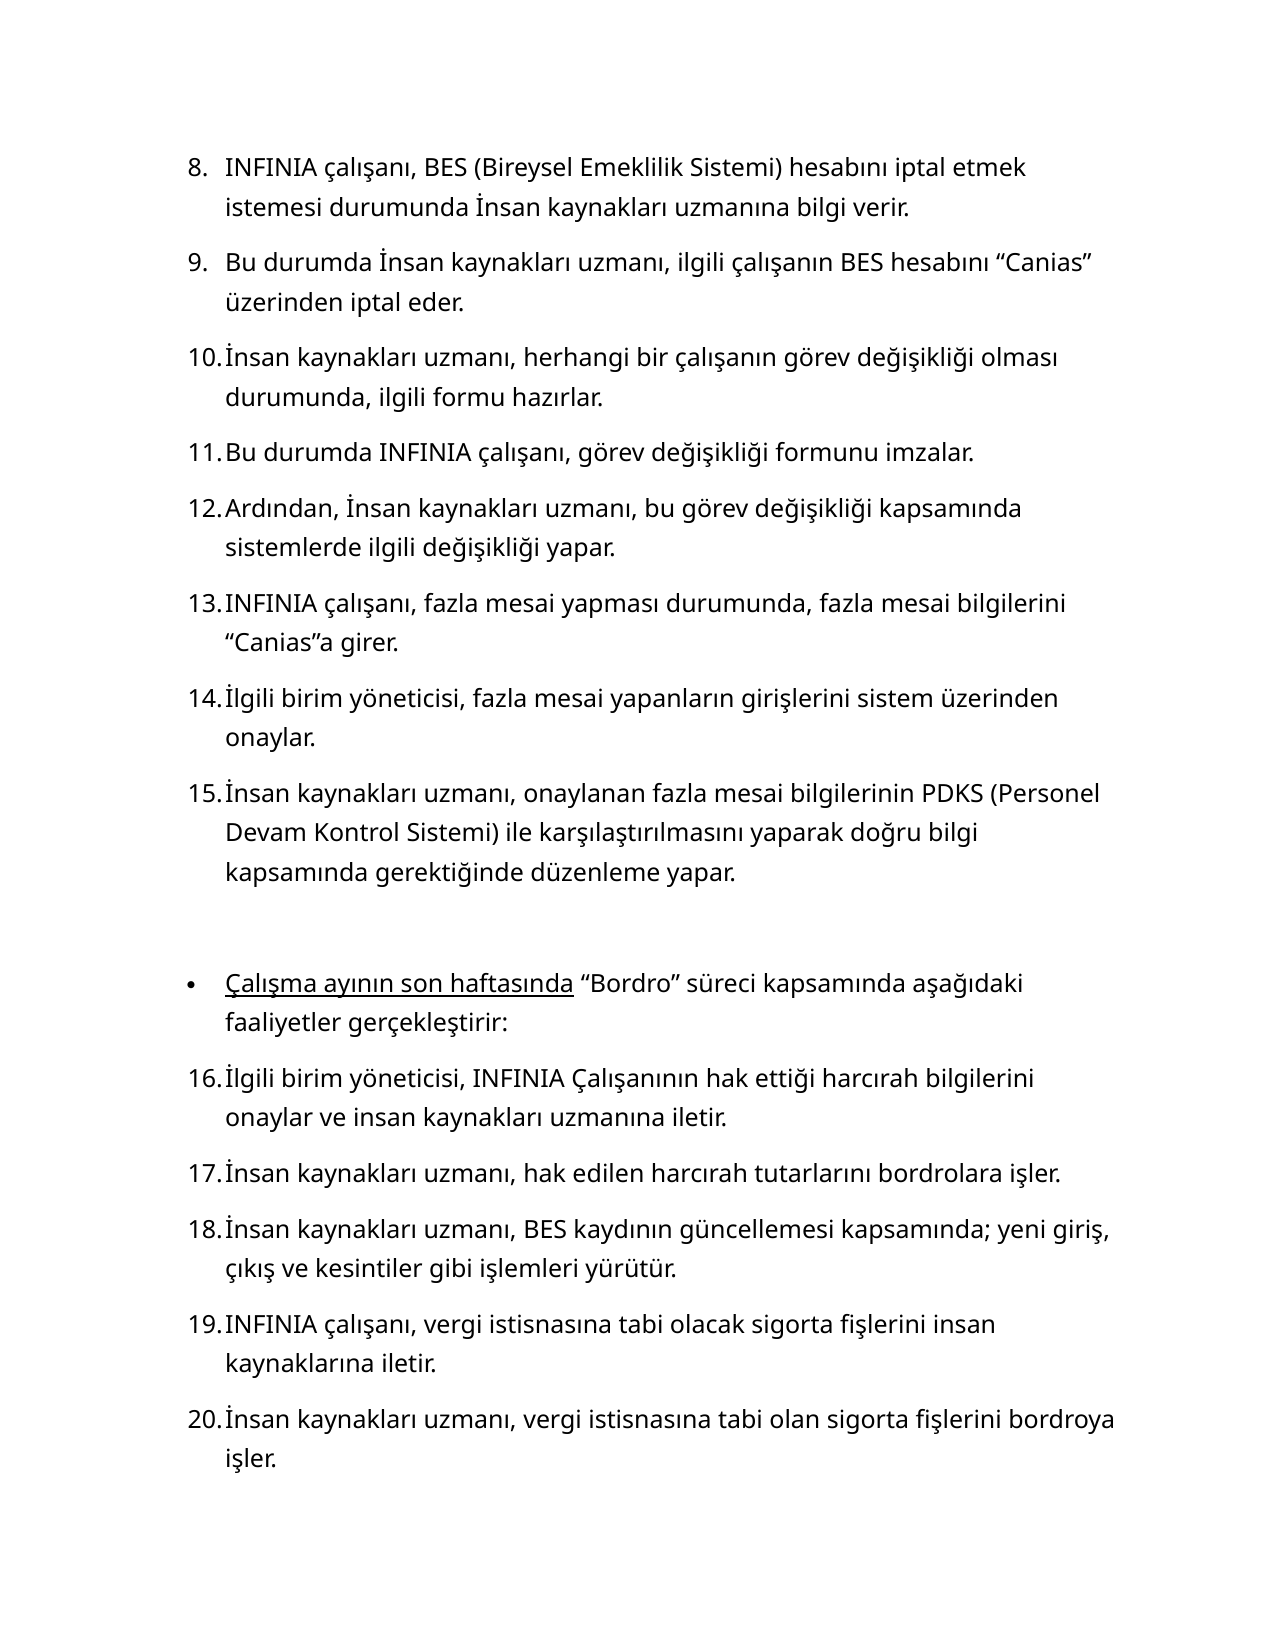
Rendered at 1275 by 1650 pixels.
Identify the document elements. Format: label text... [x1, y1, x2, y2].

list İnsan kaynakları uzmanı, onaylanan fazla mesai bilgilerinin PDKS (Personel Devam Kontrol Sistemi) ile karşılaştırılmasını yaparak doğru bilgi kapsamında gerektiğinde düzenleme yapar. [187, 776, 1125, 888]
list Bu durumda İnsan kaynakları uzmanı, ilgili çalışanın BES hesabını “Canias” üzerinden iptal eder. [187, 245, 1125, 318]
list İnsan kaynakları uzmanı, herhangi bir çalışanın görev değişikliği olması durumunda, ilgili formu hazırlar. [187, 340, 1125, 413]
list INFINIA çalışanı, vergi istisnasına tabi olacak sigorta fişlerini insan kaynaklarına iletir. [187, 1307, 1125, 1380]
list İnsan kaynakları uzmanı, vergi istisnasına tabi olan sigorta fişlerini bordroya işler. [187, 1402, 1125, 1475]
list INFINIA çalışanı, fazla mesai yapması durumunda, fazla mesai bilgilerini “Canias”a girer. [187, 586, 1125, 659]
list İnsan kaynakları uzmanı, BES kaydının güncellemesi kapsamında; yeni giriş, çıkış ve kesintiler gibi işlemleri yürütür. [187, 1212, 1125, 1285]
list INFINIA çalışanı, BES (Bireysel Emeklilik Sistemi) hesabını iptal etmek istemesi durumunda İnsan kaynakları uzmanına bilgi verir. [187, 150, 1125, 223]
list İnsan kaynakları uzmanı, hak edilen harcırah tutarlarını bordrolara işler. [187, 1156, 1125, 1190]
list Bu durumda INFINIA çalışanı, görev değişikliği formunu imzalar. [187, 435, 1125, 469]
list İlgili birim yöneticisi, fazla mesai yapanların girişlerini sistem üzerinden onaylar. [187, 681, 1125, 754]
list Ardından, İnsan kaynakları uzmanı, bu görev değişikliği kapsamında sistemlerde ilgili değişikliği yapar. [187, 491, 1125, 564]
list Çalışma ayının son haftasında “Bordro” süreci kapsamında aşağıdaki faaliyetler gerçekleştirir: [187, 966, 1125, 1039]
list İlgili birim yöneticisi, INFINIA Çalışanının hak ettiği harcırah bilgilerini onaylar ve insan kaynakları uzmanına iletir. [187, 1061, 1125, 1134]
